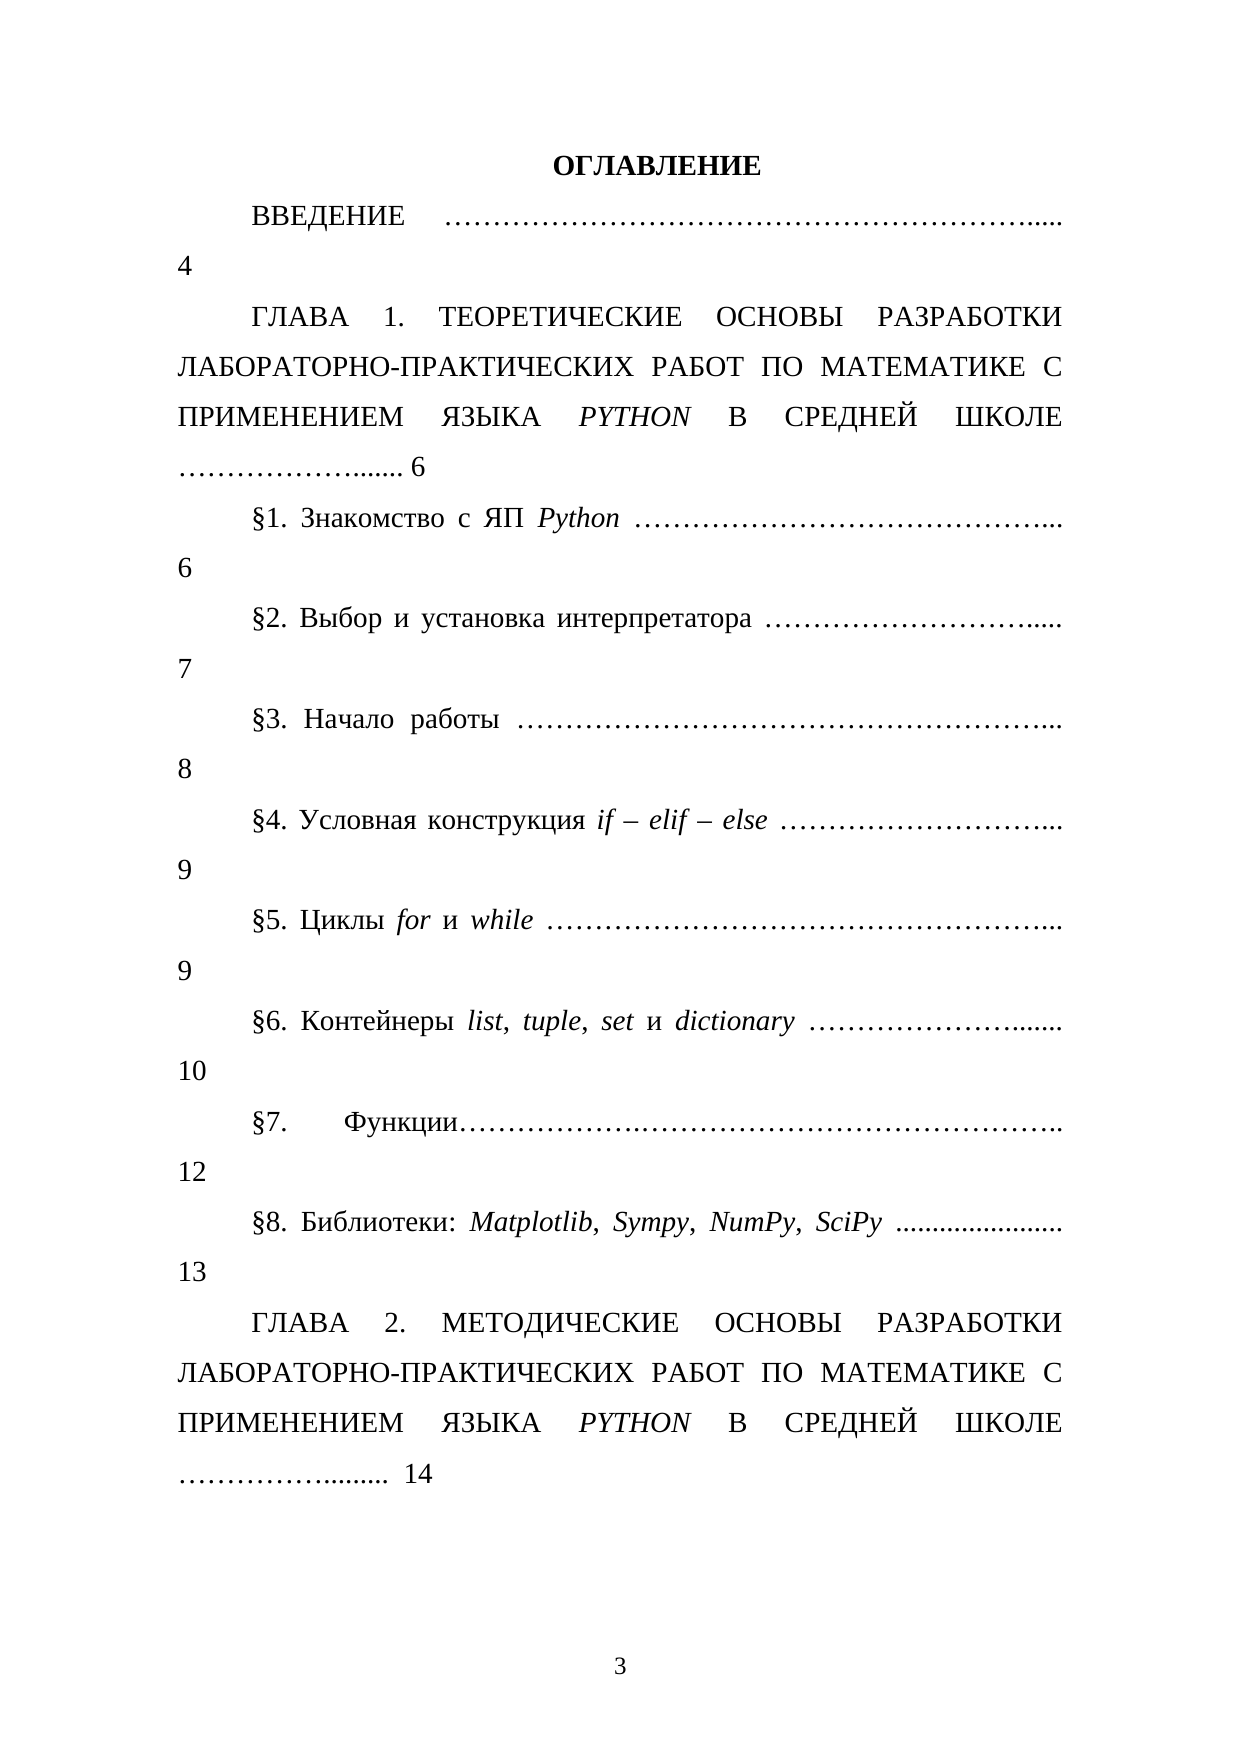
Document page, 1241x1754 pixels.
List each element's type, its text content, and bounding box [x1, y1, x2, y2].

text §1. Знакомство с ЯП Python ……………………………………... 6 [177, 500, 1063, 584]
text ВВЕДЕНИЕ ……………………………………………………..... 4 [177, 198, 1063, 282]
text §4. Условная конструкция if – elif – else ………………………... 9 [177, 802, 1063, 886]
text §2. Выбор и установка интерпретатора ………………………..... 7 [177, 601, 1063, 684]
text §5. Циклы for и while ……………………………………………... 9 [177, 902, 1063, 986]
text §6. Контейнеры list, tuple, set и dictionary …………………....... 10 [177, 1003, 1063, 1087]
text ГЛАВА 2. МЕТОДИЧЕСКИЕ ОСНОВЫ РАЗРАБОТКИ ЛАБОРАТОРНО-ПРАКТИЧЕСКИХ РАБОТ ПО МАТЕМАТИКЕ С ПРИМЕНЕНИЕМ ЯЗЫКА PYTHON В СРЕДНЕЙ ШКОЛЕ ……………......... 14 [177, 1305, 1063, 1489]
text §3. Начало работы ………………………………………………... 8 [177, 701, 1063, 785]
text ГЛАВА 1. ТЕОРЕТИЧЕСКИЕ ОСНОВЫ РАЗРАБОТКИ ЛАБОРАТОРНО-ПРАКТИЧЕСКИХ РАБОТ ПО МАТЕМАТИКЕ С ПРИМЕНЕНИЕМ ЯЗЫКА PYTHON В СРЕДНЕЙ ШКОЛЕ ………………....... 6 [177, 299, 1063, 483]
text §8. Библиотеки: Matplotlib, Sympy, NumPy, SciPy ....................... 13 [177, 1204, 1063, 1288]
text ОГЛАВЛЕНИЕ [177, 148, 1063, 181]
text §7. Функции……………….…………………………………….. 12 [177, 1104, 1063, 1187]
